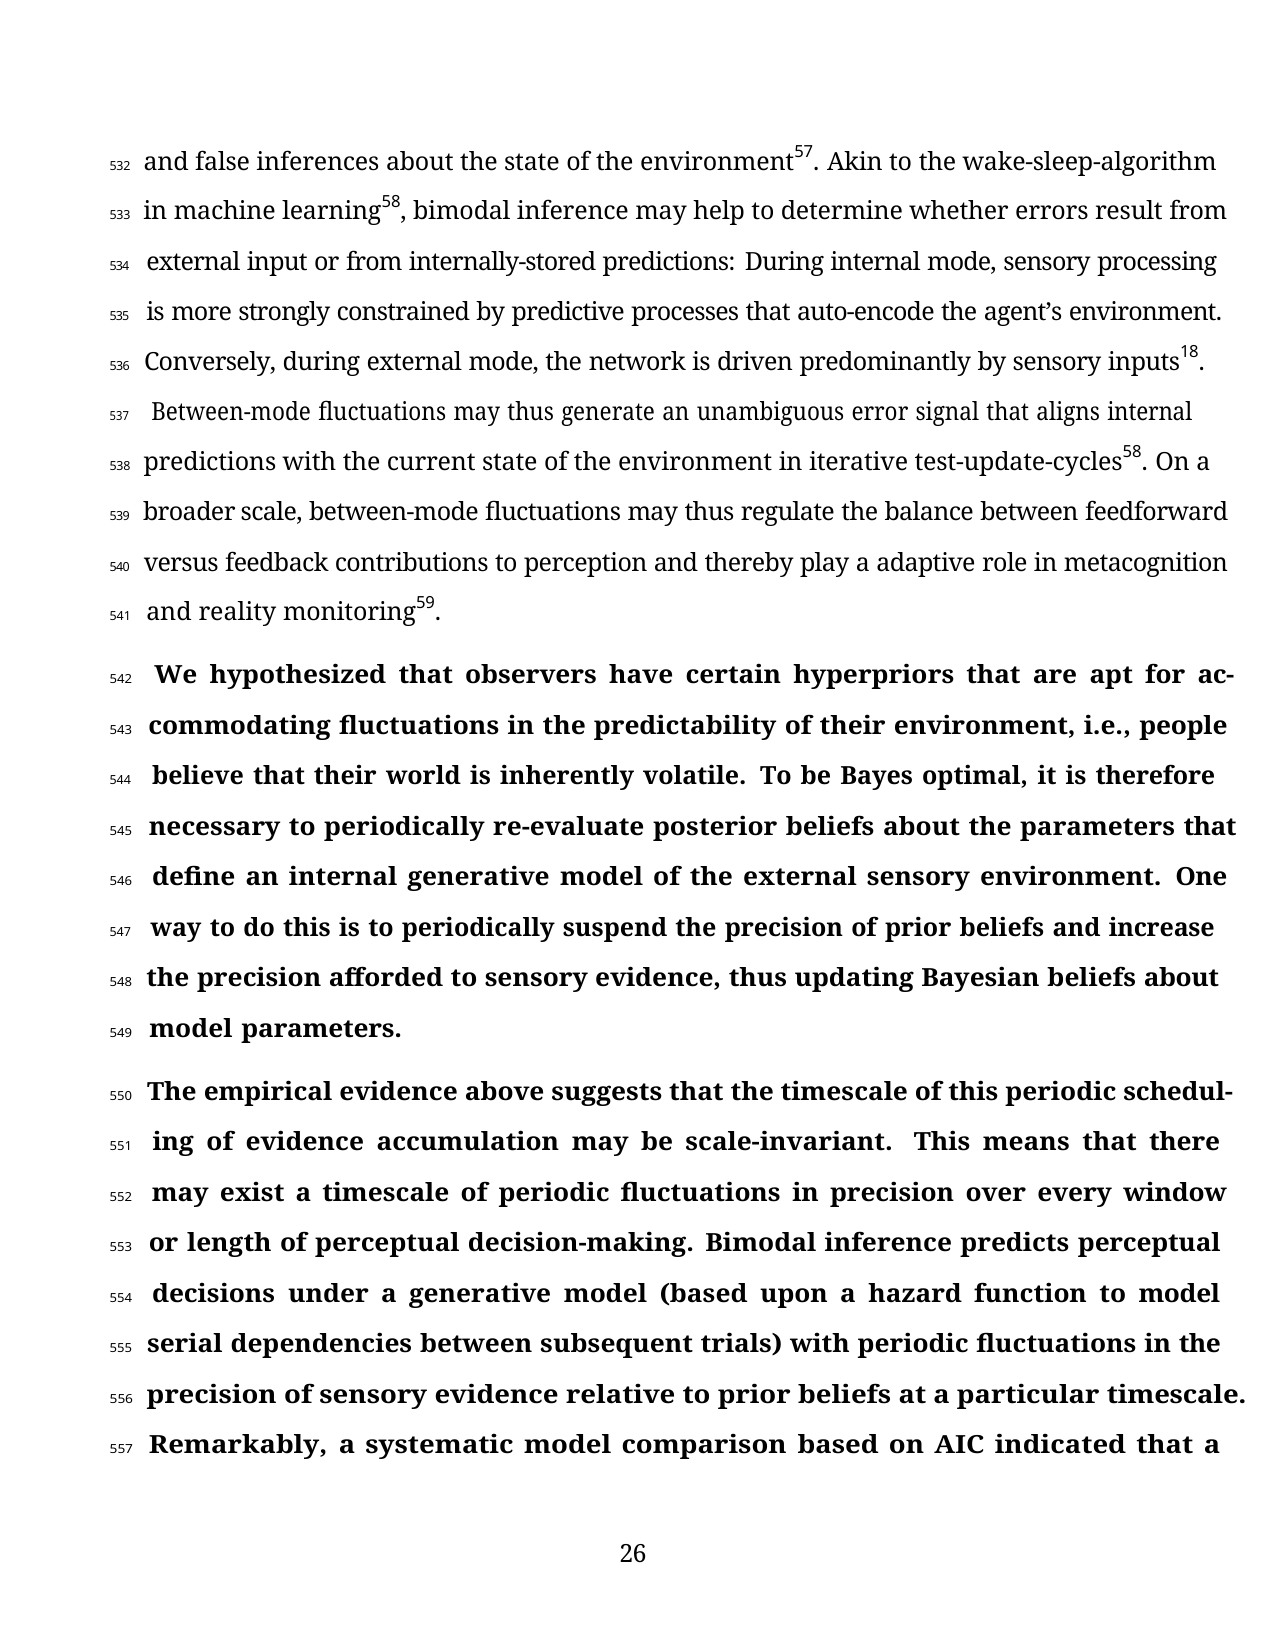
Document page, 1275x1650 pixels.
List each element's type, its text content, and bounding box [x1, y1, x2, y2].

text 540 versus feedback contributions to perception and thereby play a adaptive role in metacognition [109, 544, 1256, 579]
text 553 or length of perceptual decision-making. Bimodal inference predicts perceptual [109, 1225, 1256, 1259]
text 555 serial dependencies between subsequent trials) with periodic fluctuations in the [109, 1326, 1256, 1360]
text 554 decisions under a generative model (based upon a hazard function to model [109, 1276, 1256, 1309]
text 539 broader scale, between-mode fluctuations may thus regulate the balance between feedforward [109, 494, 1256, 528]
text 543 commodating fluctuations in the predictability of their environment, i.e., people [109, 708, 1256, 742]
text 533 in machine learning58, bimodal inference may help to determine whether errors result from [109, 189, 1256, 227]
text 557 Remarkably, a systematic model comparison based on AIC indicated that a [109, 1427, 1256, 1461]
text 544 believe that their world is inherently volatile. To be Bayes optimal, it is therefore [109, 758, 1256, 792]
text 550 The empirical evidence above suggests that the timescale of this periodic schedul- [109, 1073, 1256, 1108]
text 545 necessary to periodically re-evaluate posterior beliefs about the parameters that [109, 808, 1256, 843]
text 537 Between-mode fluctuations may thus generate an unambiguous error signal that aligns internal [109, 394, 1256, 428]
text 538 predictions with the current state of the environment in iterative test-update-cycles58. On a [109, 440, 1256, 478]
text 535 is more strongly constrained by predictive processes that auto-encode the agent’s environment. [109, 294, 1256, 328]
text 547 way to do this is to periodically suspend the precision of prior beliefs and increase [109, 909, 1256, 944]
text 556 precision of sensory evidence relative to prior beliefs at a particular timescale. [109, 1377, 1256, 1411]
text 551 ing of evidence accumulation may be scale-invariant. This means that there [109, 1124, 1256, 1158]
text 542 We hypothesized that observers have certain hyperpriors that are apt for ac- [109, 657, 1256, 691]
text 534 external input or from internally-stored predictions: During internal mode, sensory processing [109, 243, 1256, 278]
text 541 and reality monitoring59. [109, 590, 1256, 628]
text 532 and false inferences about the state of the environment57. Akin to the wake-sleep-algorithm [109, 140, 1256, 178]
text 552 may exist a timescale of periodic fluctuations in precision over every window [109, 1174, 1256, 1209]
text 546 define an internal generative model of the external sensory environment. One [109, 859, 1256, 893]
text 536 Conversely, during external mode, the network is driven predominantly by sensory inputs18. [109, 340, 1256, 378]
text 549 model parameters. [109, 1011, 1256, 1045]
text 548 the precision afforded to sensory evidence, thus updating Bayesian beliefs about [109, 960, 1256, 994]
